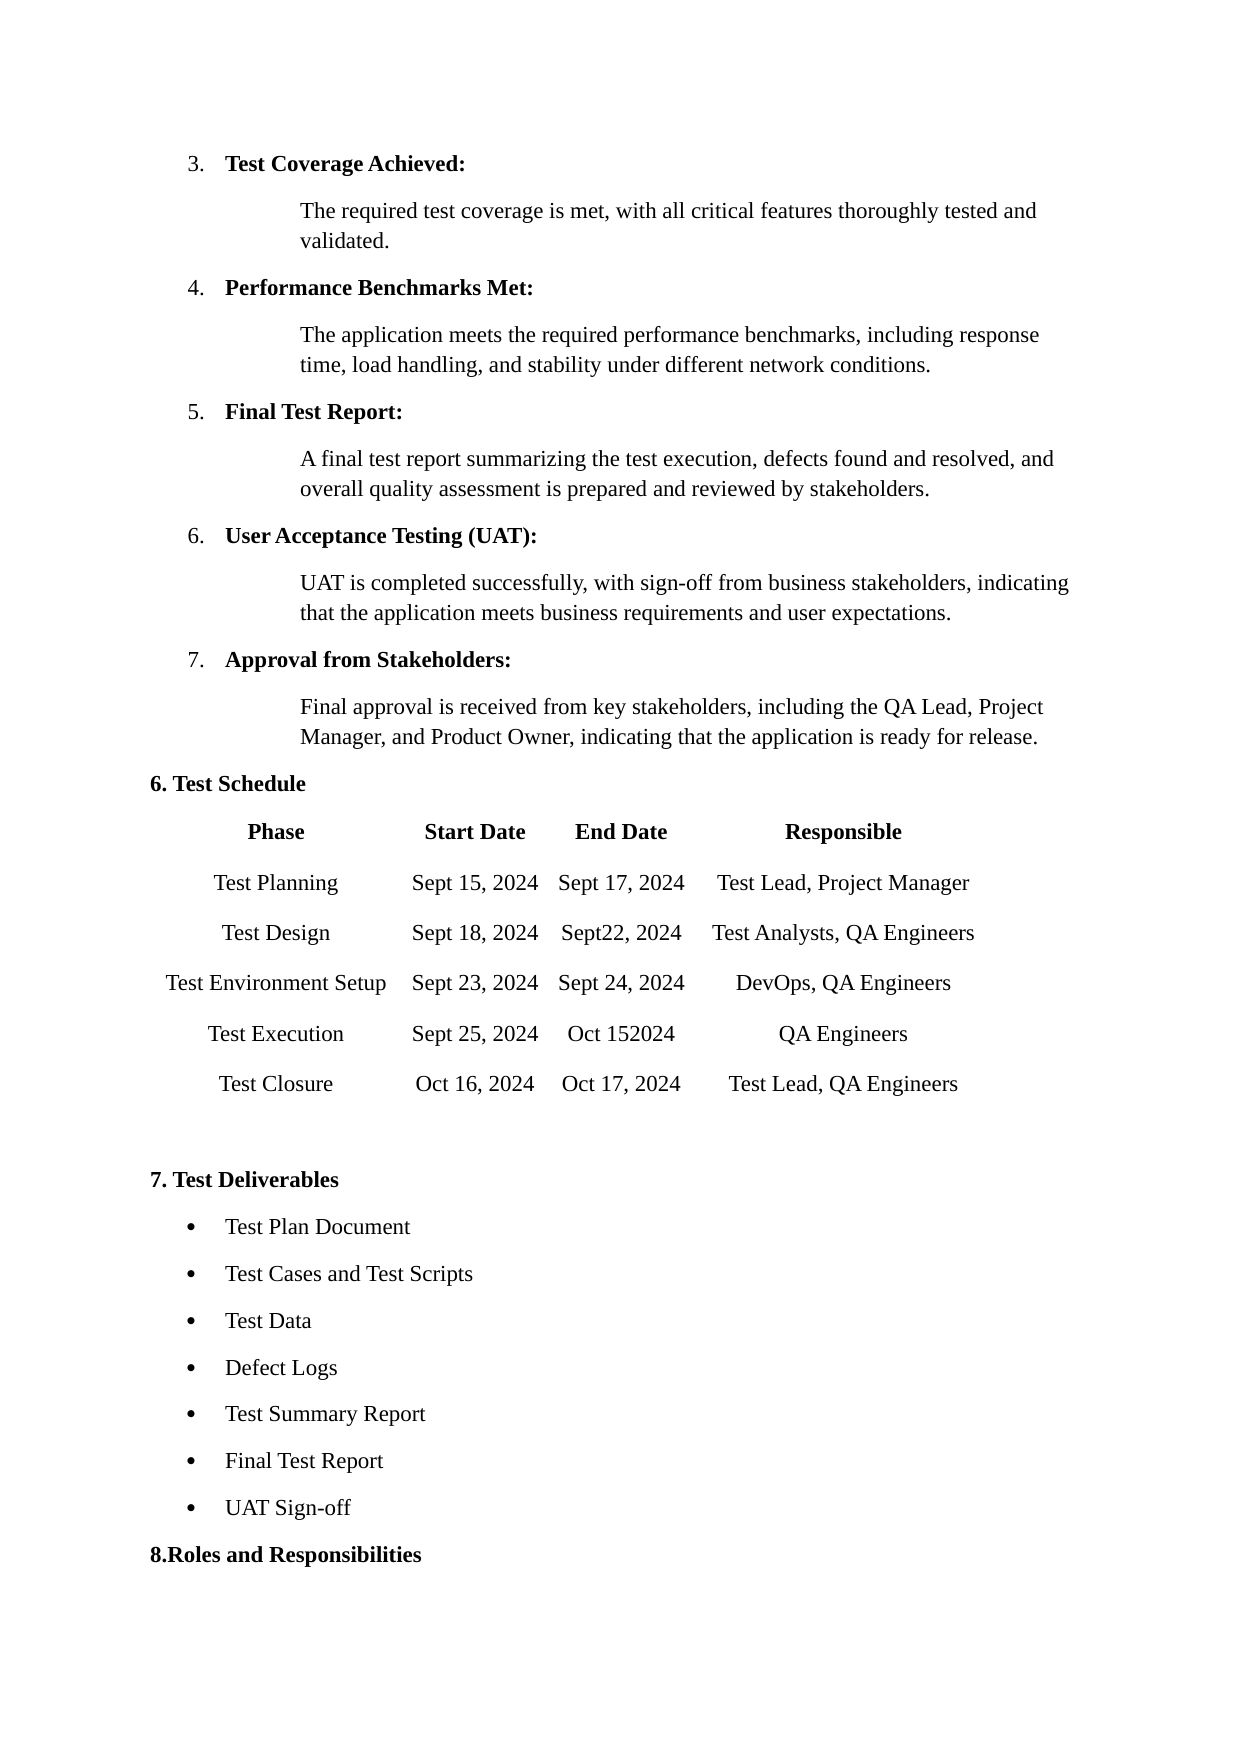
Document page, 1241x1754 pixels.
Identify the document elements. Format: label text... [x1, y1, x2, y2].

text 7. Test Deliverables [150, 1166, 1090, 1192]
table_cell Sept 25, 2024 [402, 1018, 548, 1069]
table_cell Oct 16, 2024 [402, 1069, 548, 1119]
list User Acceptance Testing (UAT): [187, 522, 1090, 548]
table_cell Test Lead, Project Manager [694, 867, 992, 917]
text The application meets the required performance benchmarks, including response time, load handling, and stability under different network conditions. [300, 321, 1090, 377]
text The required test coverage is met, with all critical features thoroughly tested and validated. [300, 197, 1090, 253]
table_cell Test Lead, QA Engineers [694, 1069, 992, 1119]
list Approval from Stakeholders: [187, 646, 1090, 672]
list Test Cases and Test Scripts [187, 1260, 1090, 1286]
table_cell Sept 17, 2024 [548, 867, 694, 917]
text Final approval is received from key stakeholders, including the QA Lead, Project Manager, and Product Owner, indicating that the application is ready for release. [300, 693, 1090, 749]
text 8.Roles and Responsibilities [150, 1541, 1090, 1567]
table_cell Sept 18, 2024 [402, 918, 548, 968]
table_cell Sept 24, 2024 [548, 968, 694, 1018]
list Test Data [187, 1307, 1090, 1333]
table_header Start Date [402, 817, 548, 867]
table_cell Test Analysts, QA Engineers [694, 918, 992, 968]
table_header Responsible [694, 817, 992, 867]
list Test Plan Document [187, 1213, 1090, 1239]
table_cell Sept 23, 2024 [402, 968, 548, 1018]
list UAT Sign-off [187, 1494, 1090, 1521]
text UAT is completed successfully, with sign-off from business stakeholders, indicating that the application meets business requirements and user expectations. [300, 569, 1090, 625]
table_cell Sept 15, 2024 [402, 867, 548, 917]
table_cell Test Design [150, 918, 402, 968]
table_header Phase [150, 817, 402, 867]
list Final Test Report: [187, 398, 1090, 424]
list Final Test Report [187, 1447, 1090, 1474]
table_cell Oct 152024 [548, 1018, 694, 1069]
list Performance Benchmarks Met: [187, 274, 1090, 300]
table_cell Test Planning [150, 867, 402, 917]
table_cell DevOps, QA Engineers [694, 968, 992, 1018]
table_cell Test Execution [150, 1018, 402, 1069]
table_cell Test Environment Setup [150, 968, 402, 1018]
table_cell Test Closure [150, 1069, 402, 1119]
table_cell QA Engineers [694, 1018, 992, 1069]
table_cell Sept22, 2024 [548, 918, 694, 968]
list Defect Logs [187, 1353, 1090, 1380]
text 6. Test Schedule [150, 770, 1090, 796]
list Test Summary Report [187, 1400, 1090, 1427]
text A final test report summarizing the test execution, defects found and resolved, and overall quality assessment is prepared and reviewed by stakeholders. [300, 445, 1090, 501]
list Test Coverage Achieved: [187, 150, 1090, 176]
table_header End Date [548, 817, 694, 867]
table_cell Oct 17, 2024 [548, 1069, 694, 1119]
